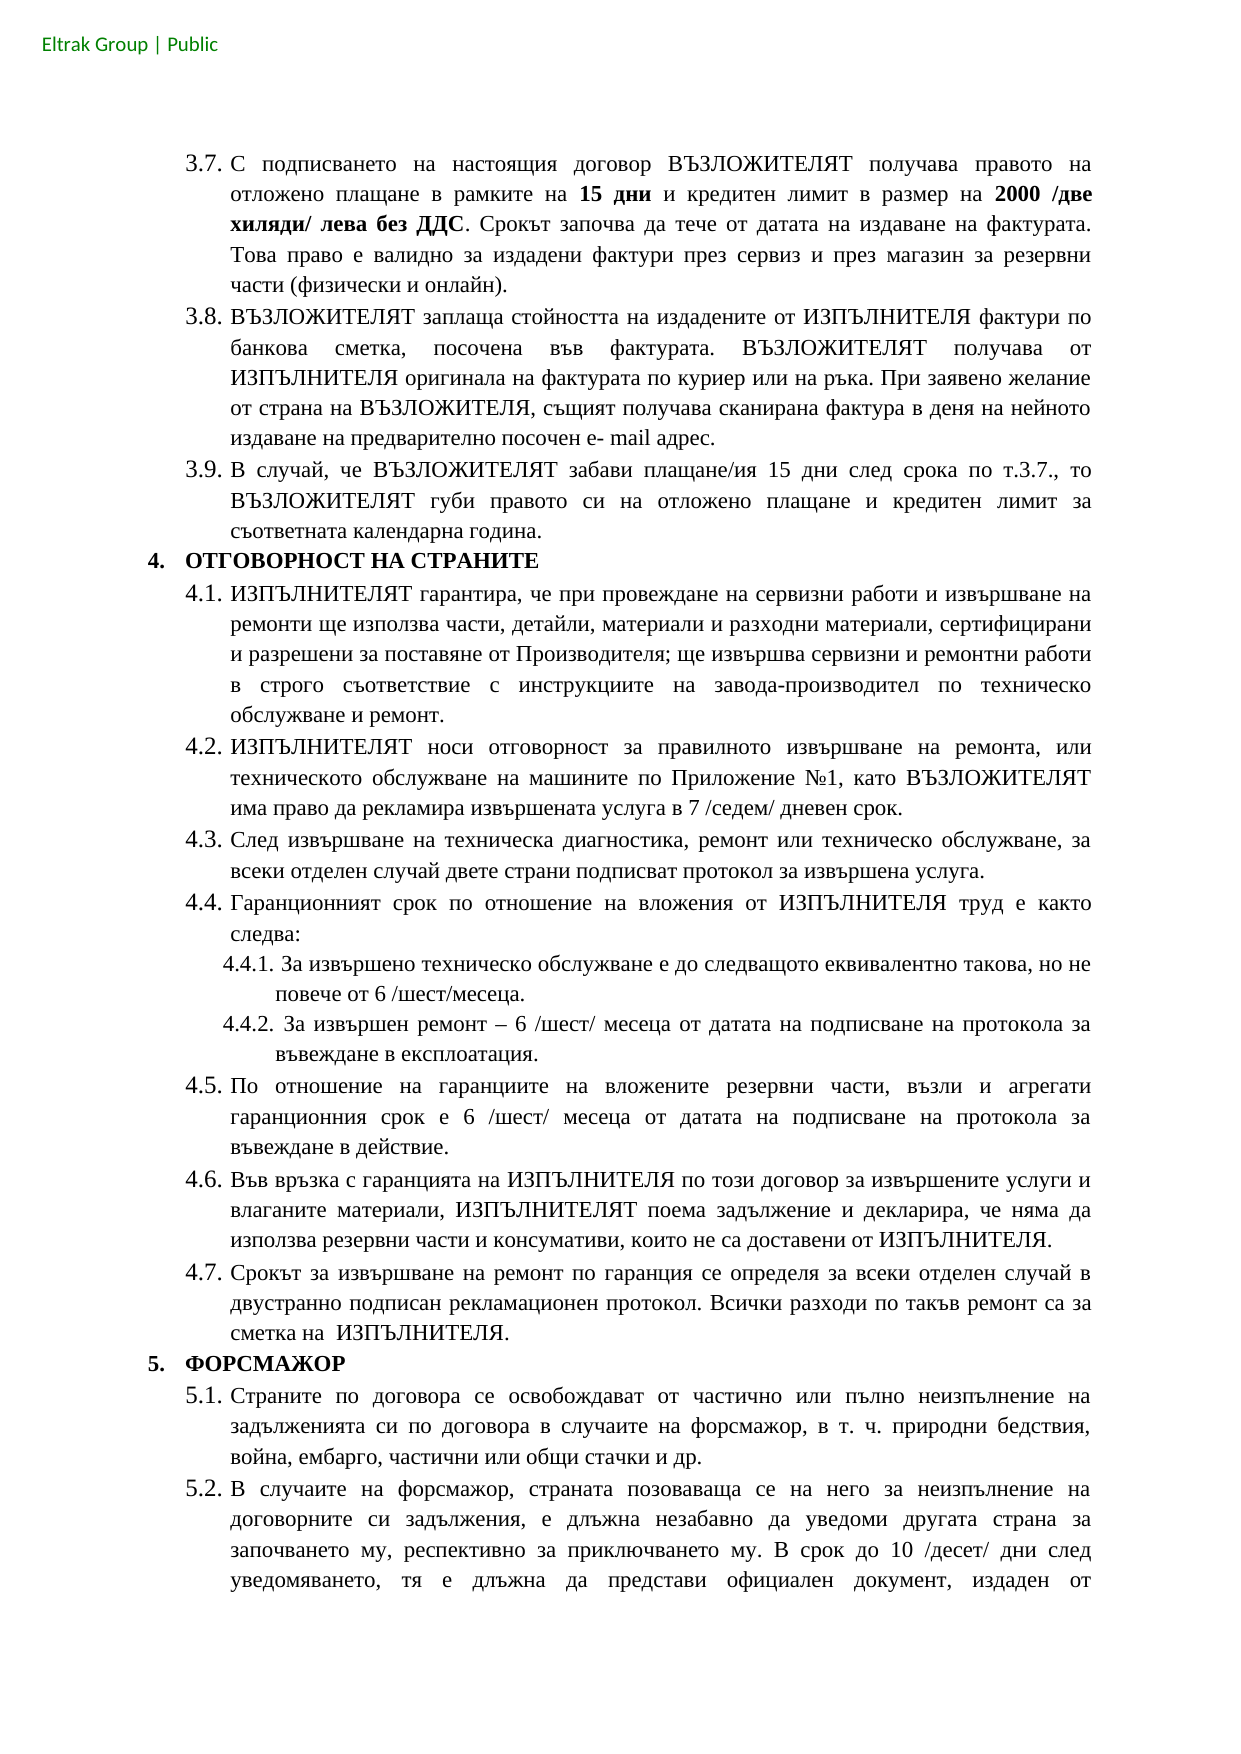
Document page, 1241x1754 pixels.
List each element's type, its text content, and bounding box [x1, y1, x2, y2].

list ИЗПЪЛНИТЕЛЯТ гарантира, че при провеждане на сервизни работи и извършване на ремонти ще използва части, детайли, материали и разходни материали, сертифицирани и разрешени за поставяне от Производителя; ще извършва сервизни и ремонтни работи в строго съответствие с инструкциите на завода-производител по техническо обслужване и ремонт. [185, 578, 1093, 727]
list Срокът за извършване на ремонт по гаранция се определя за всеки отделен случай в двустранно подписан рекламационен протокол. Всички разходи по такъв ремонт са за сметка на ИЗПЪЛНИТЕЛЯ. [185, 1257, 1093, 1346]
list Във връзка с гаранцията на ИЗПЪЛНИТЕЛЯ по този договор за извършените услуги и влаганите материали, ИЗПЪЛНИТЕЛЯТ поема задължение и декларира, че няма да използва резервни части и консумативи, които не са доставени от ИЗПЪЛНИТЕЛЯ. [185, 1164, 1093, 1253]
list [185, 1473, 1093, 1592]
list ФОРСМАЖОР [148, 1350, 1093, 1376]
list По отношение на гаранциите на вложените резервни части, възли и агрегати гаранционния срок е 6 /шест/ месеца от датата на подписване на протокола за въвеждане в действие. [185, 1071, 1093, 1160]
list С подписването на настоящия договор ВЪЗЛОЖИТЕЛЯТ получава правото на отложено плащане в рамките на 15 дни и кредитен лимит в размер на 2000 /две хиляди/ лева без ДДС. Срокът започва да тече от датата на издаване на фактурата. Това право е валидно за издадени фактури през сервиз и през магазин за резервни части (физически и онлайн). [185, 148, 1093, 297]
list ОТГОВОРНОСТ НА СТРАНИТЕ [148, 547, 1093, 574]
list Гаранционният срок по отношение на вложения от ИЗПЪЛНИТЕЛЯ труд е както следва: [185, 887, 1093, 946]
list ВЪЗЛОЖИТЕЛЯТ заплаща стойността на издадените от ИЗПЪЛНИТЕЛЯ фактури по банкова сметка, посочена във фактурата. ВЪЗЛОЖИТЕЛЯТ получава от ИЗПЪЛНИТЕЛЯ оригинала на фактурата по куриер или на ръка. При заявено желание от страна на ВЪЗЛОЖИТЕЛЯ, същият получава сканирана фактура в деня на нейното издаване на предварително посочен e- mail адрес. [185, 301, 1093, 451]
list За извършен ремонт – 6 /шест/ месеца от датата на подписване на протокола за въвеждане в експлоатация. [223, 1010, 1093, 1067]
list За извършено техническо обслужване е до следващото еквивалентно такова, но не повече от 6 /шест/месеца. [223, 950, 1093, 1006]
list В случай, че ВЪЗЛОЖИТЕЛЯТ забави плащанe/ия 15 дни след срока по т.3.7., то ВЪЗЛОЖИТЕЛЯТ губи правото си на отложено плащане и кредитен лимит за съответната календарна година. [185, 454, 1093, 544]
list Страните по договора се освобождават от частично или пълно неизпълнение на задълженията си по договора в случаите на форсмажор, в т. ч. природни бедствия, война, ембарго, частични или общи стачки и др. [185, 1380, 1093, 1469]
list ИЗПЪЛНИТЕЛЯТ носи отговорност за правилното извършване на ремонта, или техническото обслужване на машините по Приложение №1, като ВЪЗЛОЖИТЕЛЯТ има право да рекламира извършената услуга в 7 /седем/ дневен срок. [185, 731, 1093, 820]
list След извършване на техническа диагностика, ремонт или техническо обслужване, за всеки отделен случай двете страни подписват протокол за извършена услуга. [185, 824, 1093, 883]
